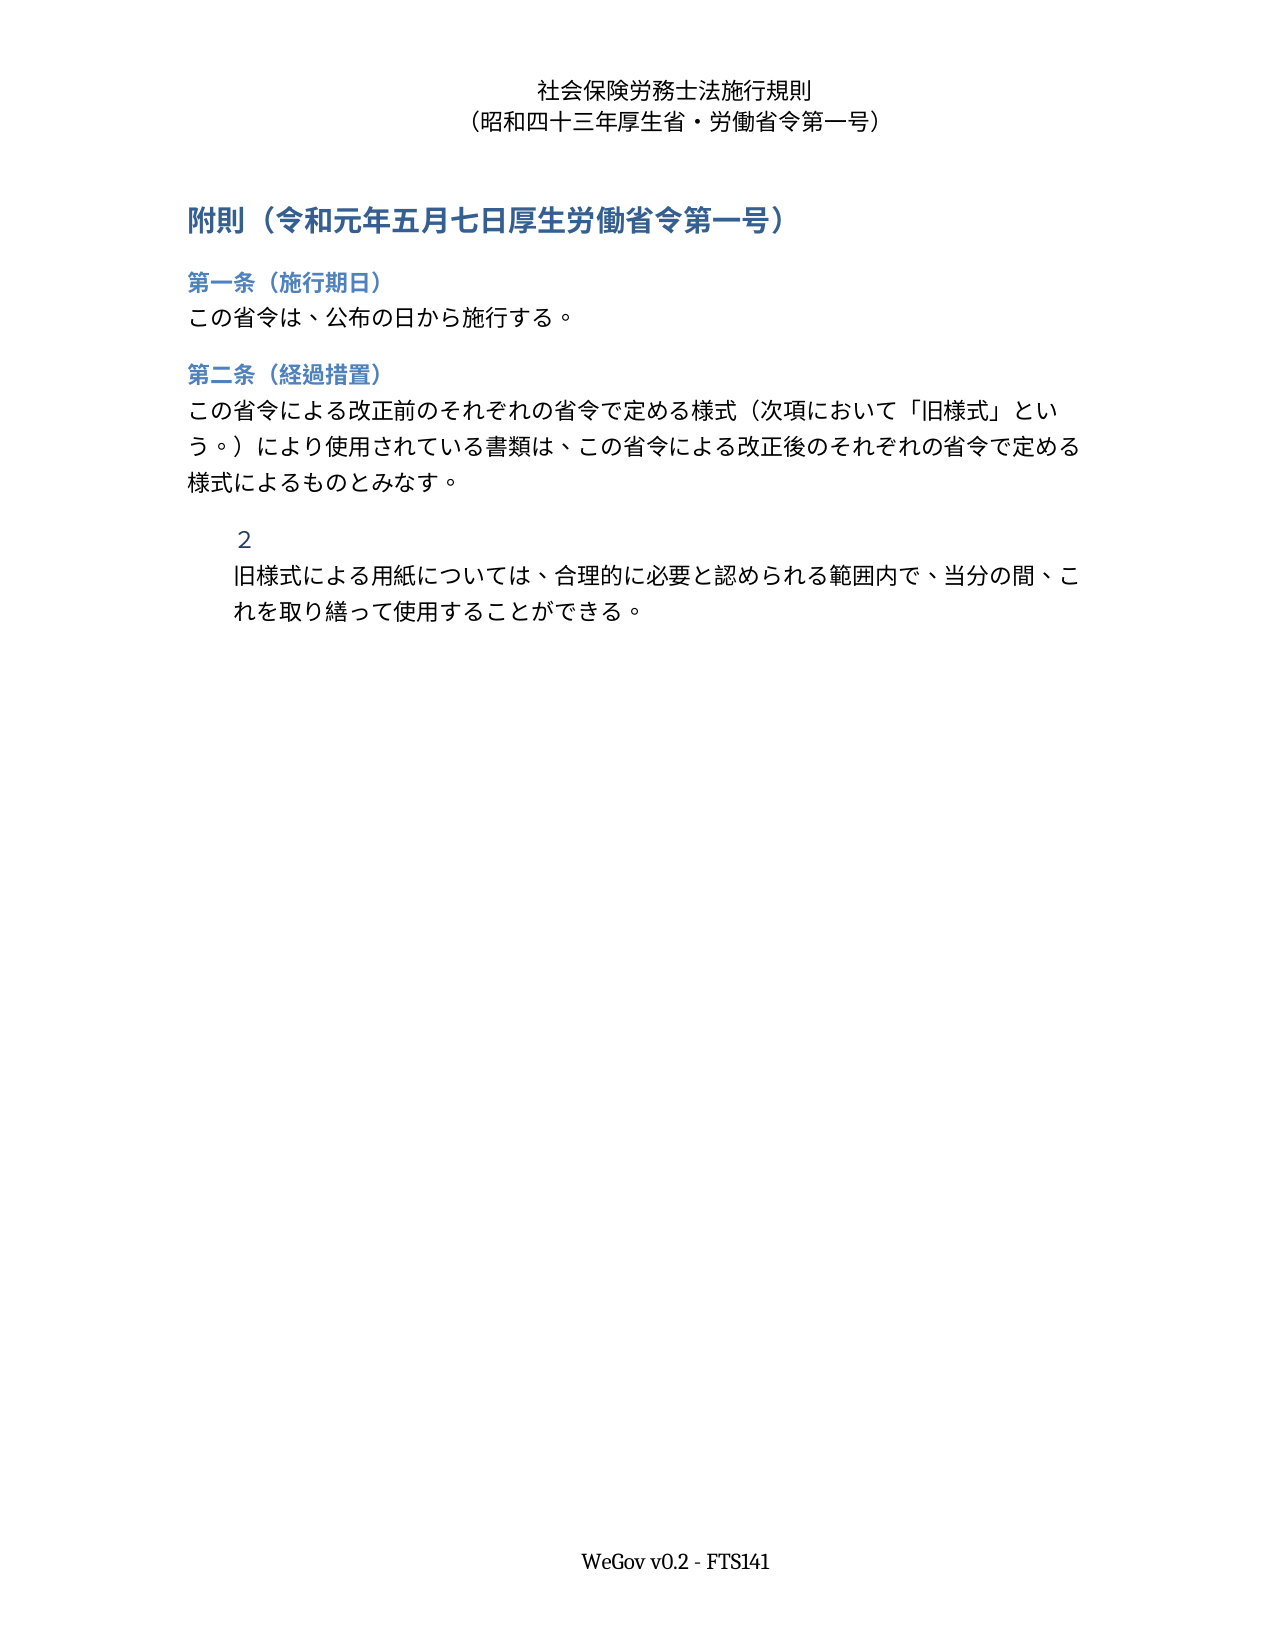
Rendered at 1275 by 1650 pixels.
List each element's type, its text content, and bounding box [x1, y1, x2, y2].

text 旧様式による用紙については、合理的に必要と認められる範囲内で、当分の間、これを取り繕って使用することができる。 [233, 560, 1087, 627]
subtitle 第一条（施行期日） [187, 266, 1087, 298]
text この省令による改正前のそれぞれの省令で定める様式（次項において「旧様式」という。）により使用されている書類は、この省令による改正後のそれぞれの省令で定める様式によるものとみなす。 [187, 395, 1087, 498]
subtitle 第二条（経過措置） [187, 359, 1087, 390]
subtitle 附則（令和元年五月七日厚生労働省令第一号） [187, 200, 1087, 240]
subtitle ２ [233, 524, 1087, 555]
text この省令は、公布の日から施行する。 [187, 302, 1087, 334]
